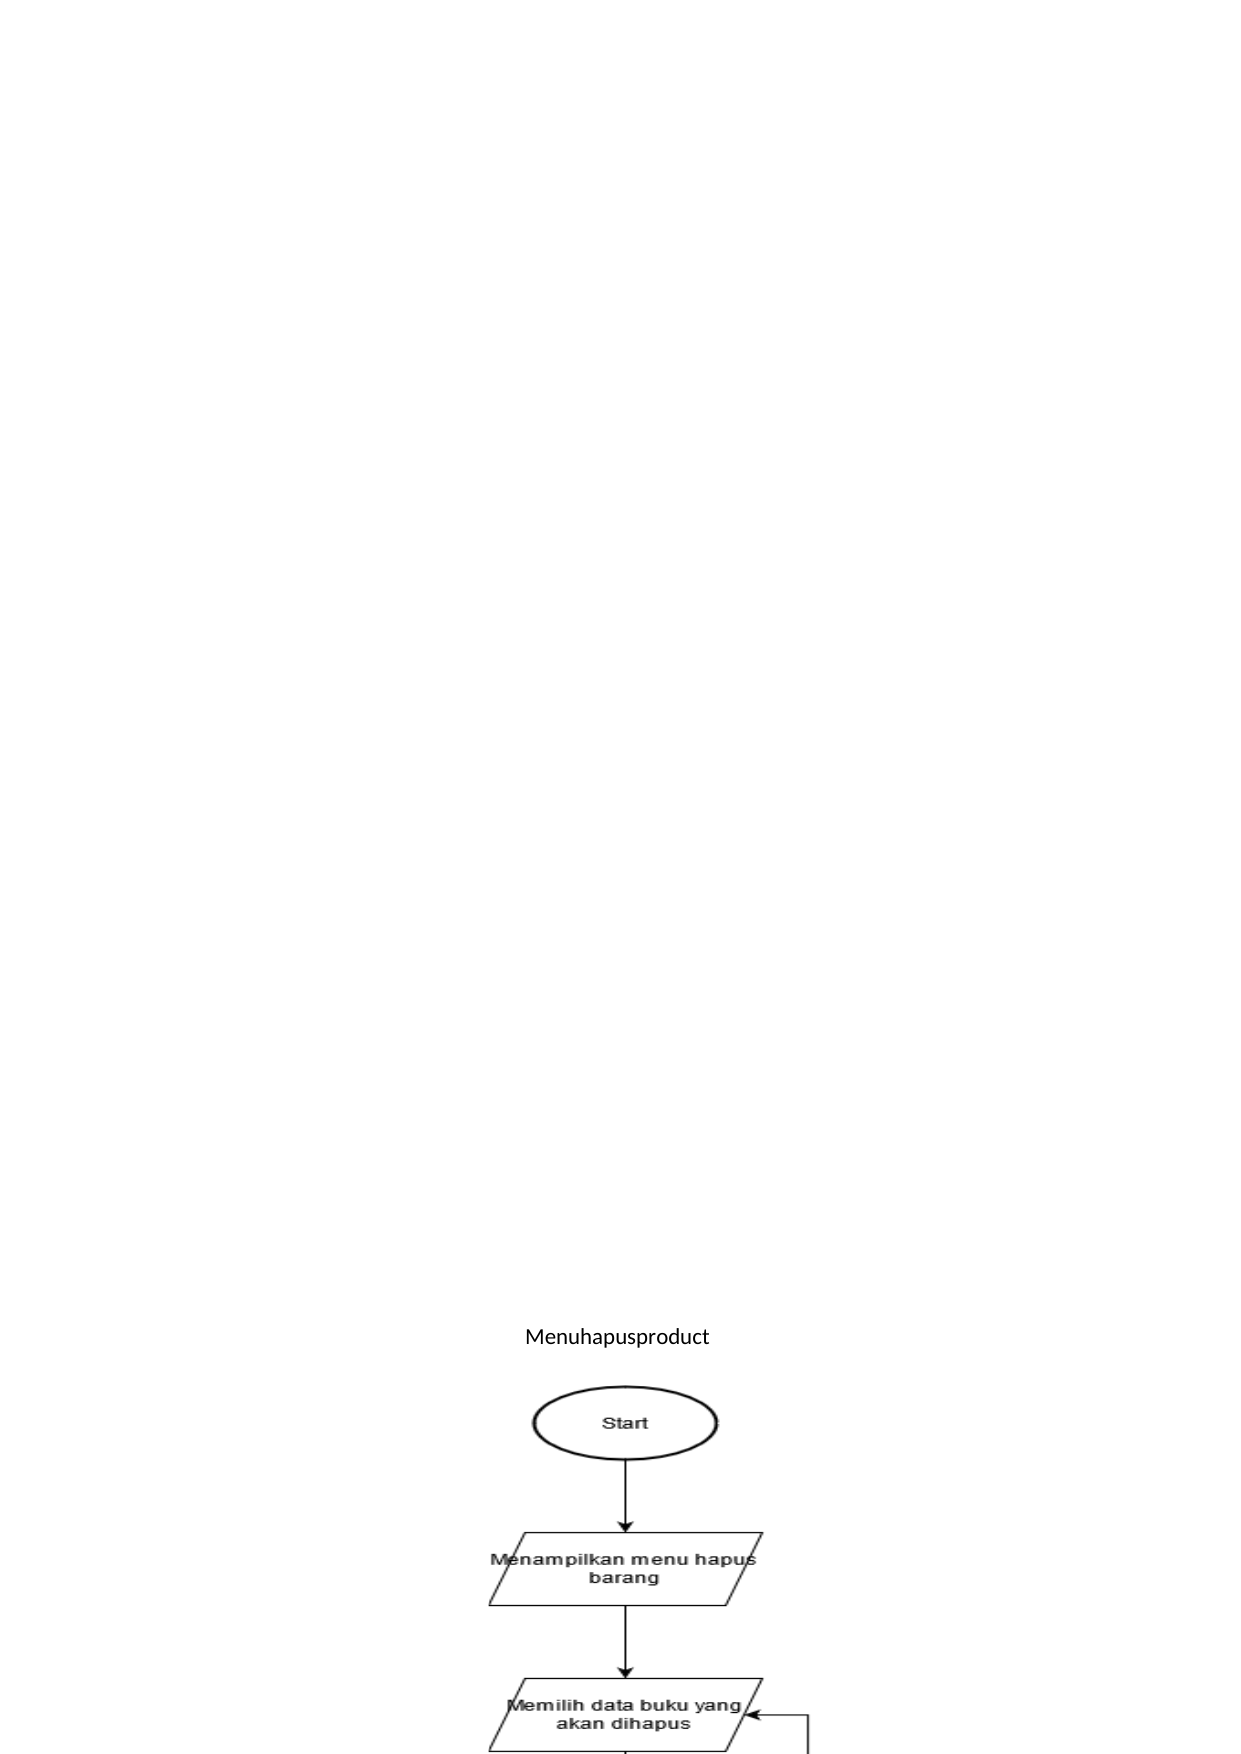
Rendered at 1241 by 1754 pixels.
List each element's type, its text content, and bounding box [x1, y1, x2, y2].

text Menuhapusproduct [150, 1322, 1090, 1350]
picture [488, 1385, 864, 1754]
